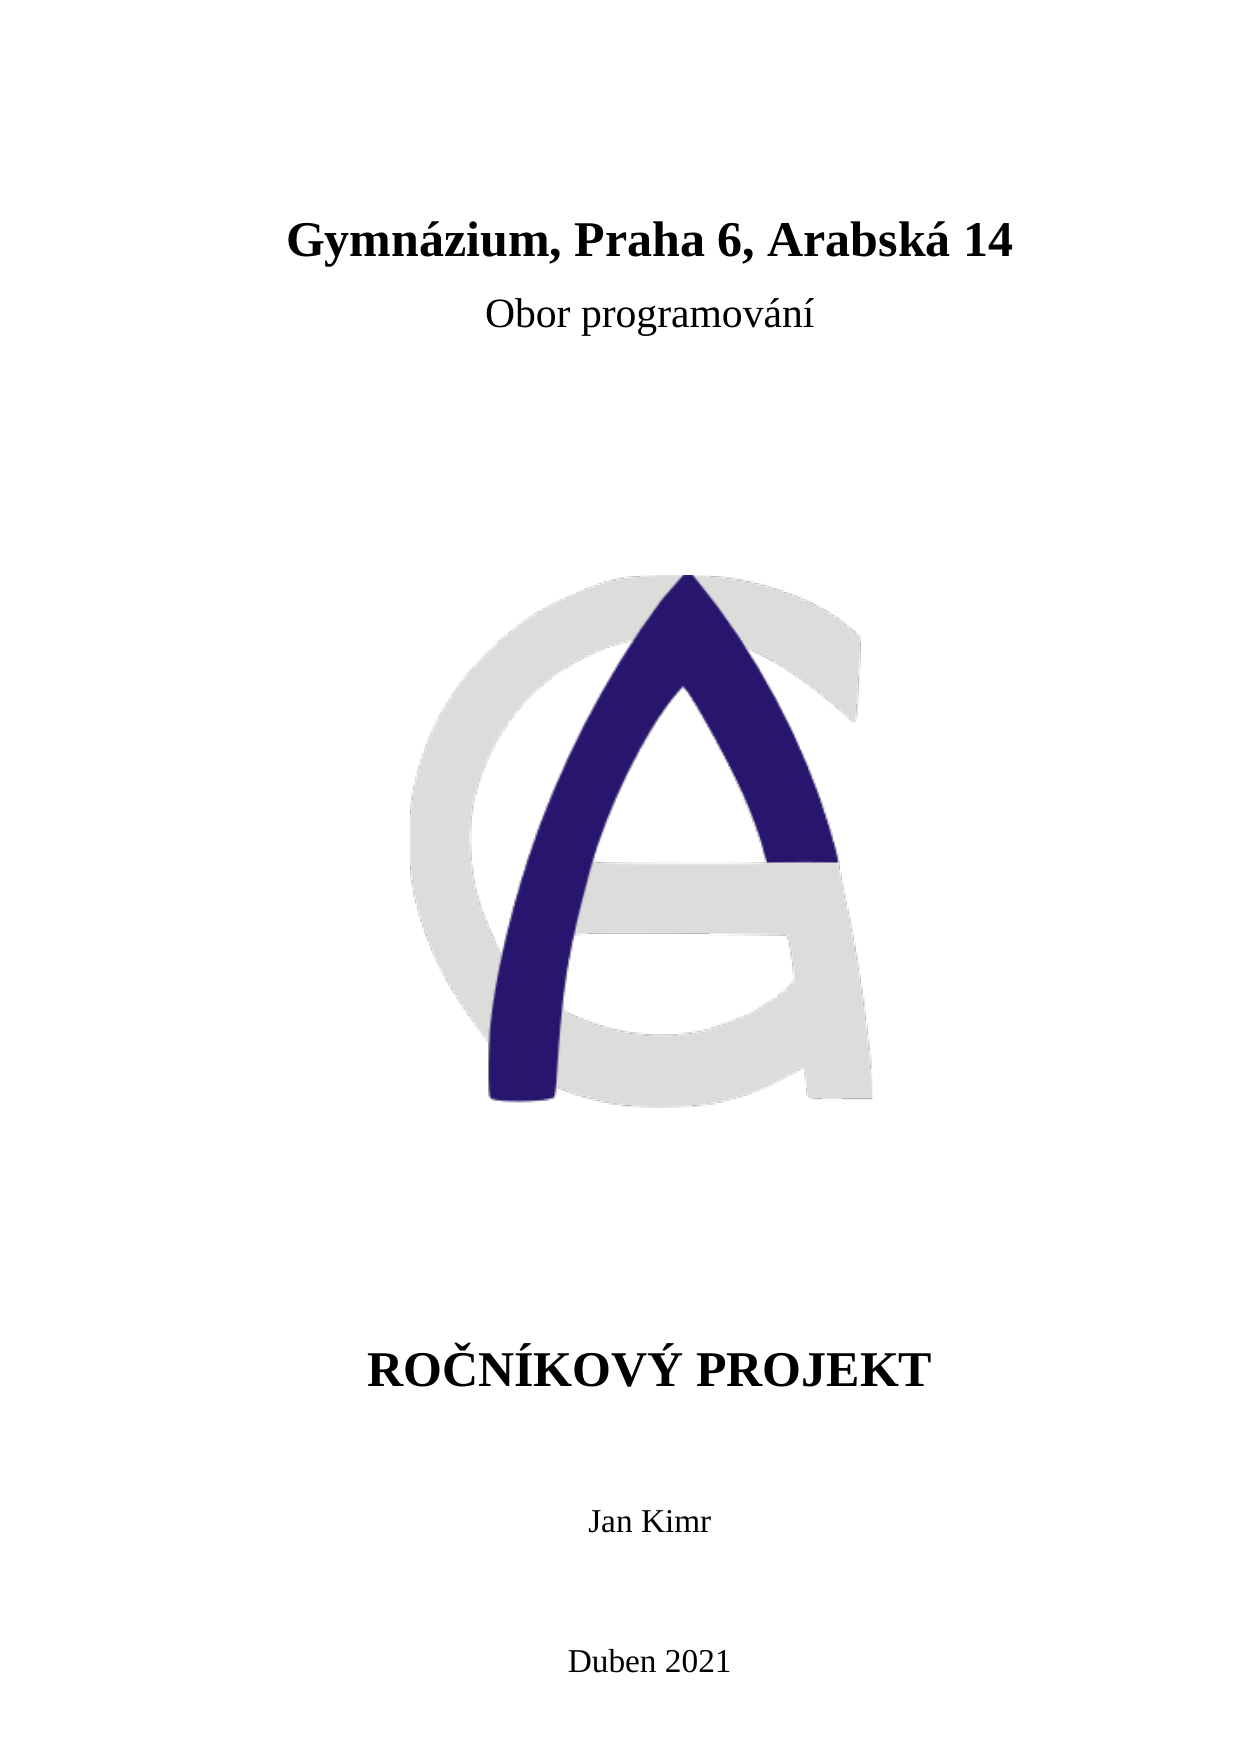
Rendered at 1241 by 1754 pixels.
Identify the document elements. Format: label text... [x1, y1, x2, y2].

text Gymnázium, Praha 6, Arabská 14 [207, 210, 1092, 268]
text Obor programování [207, 289, 1092, 337]
picture [409, 575, 873, 1108]
text Jan Kimr [207, 1501, 1092, 1539]
